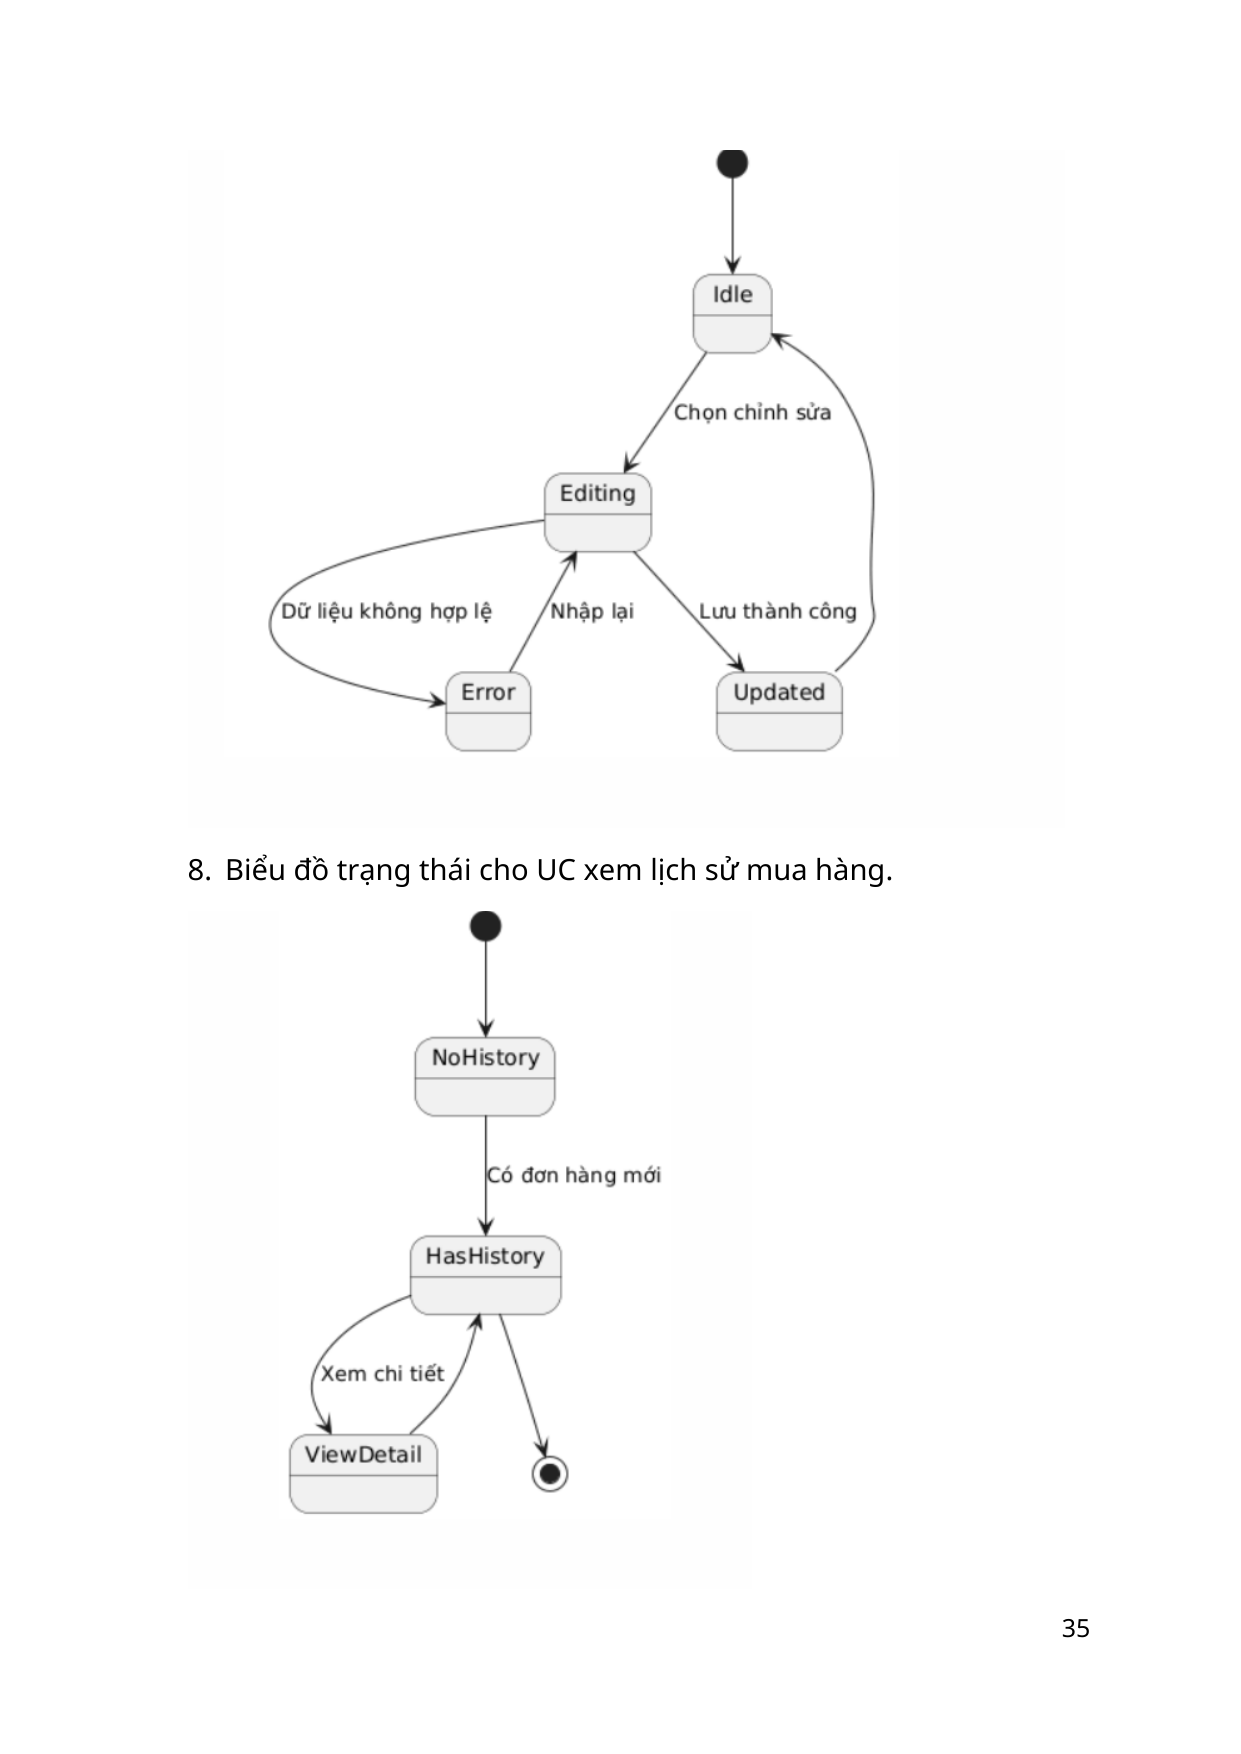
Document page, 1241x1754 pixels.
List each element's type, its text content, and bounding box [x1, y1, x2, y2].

picture [187, 150, 1065, 828]
list Biểu đồ trạng thái cho UC xem lịch sử mua hàng. [187, 849, 1090, 889]
picture [187, 911, 753, 1589]
